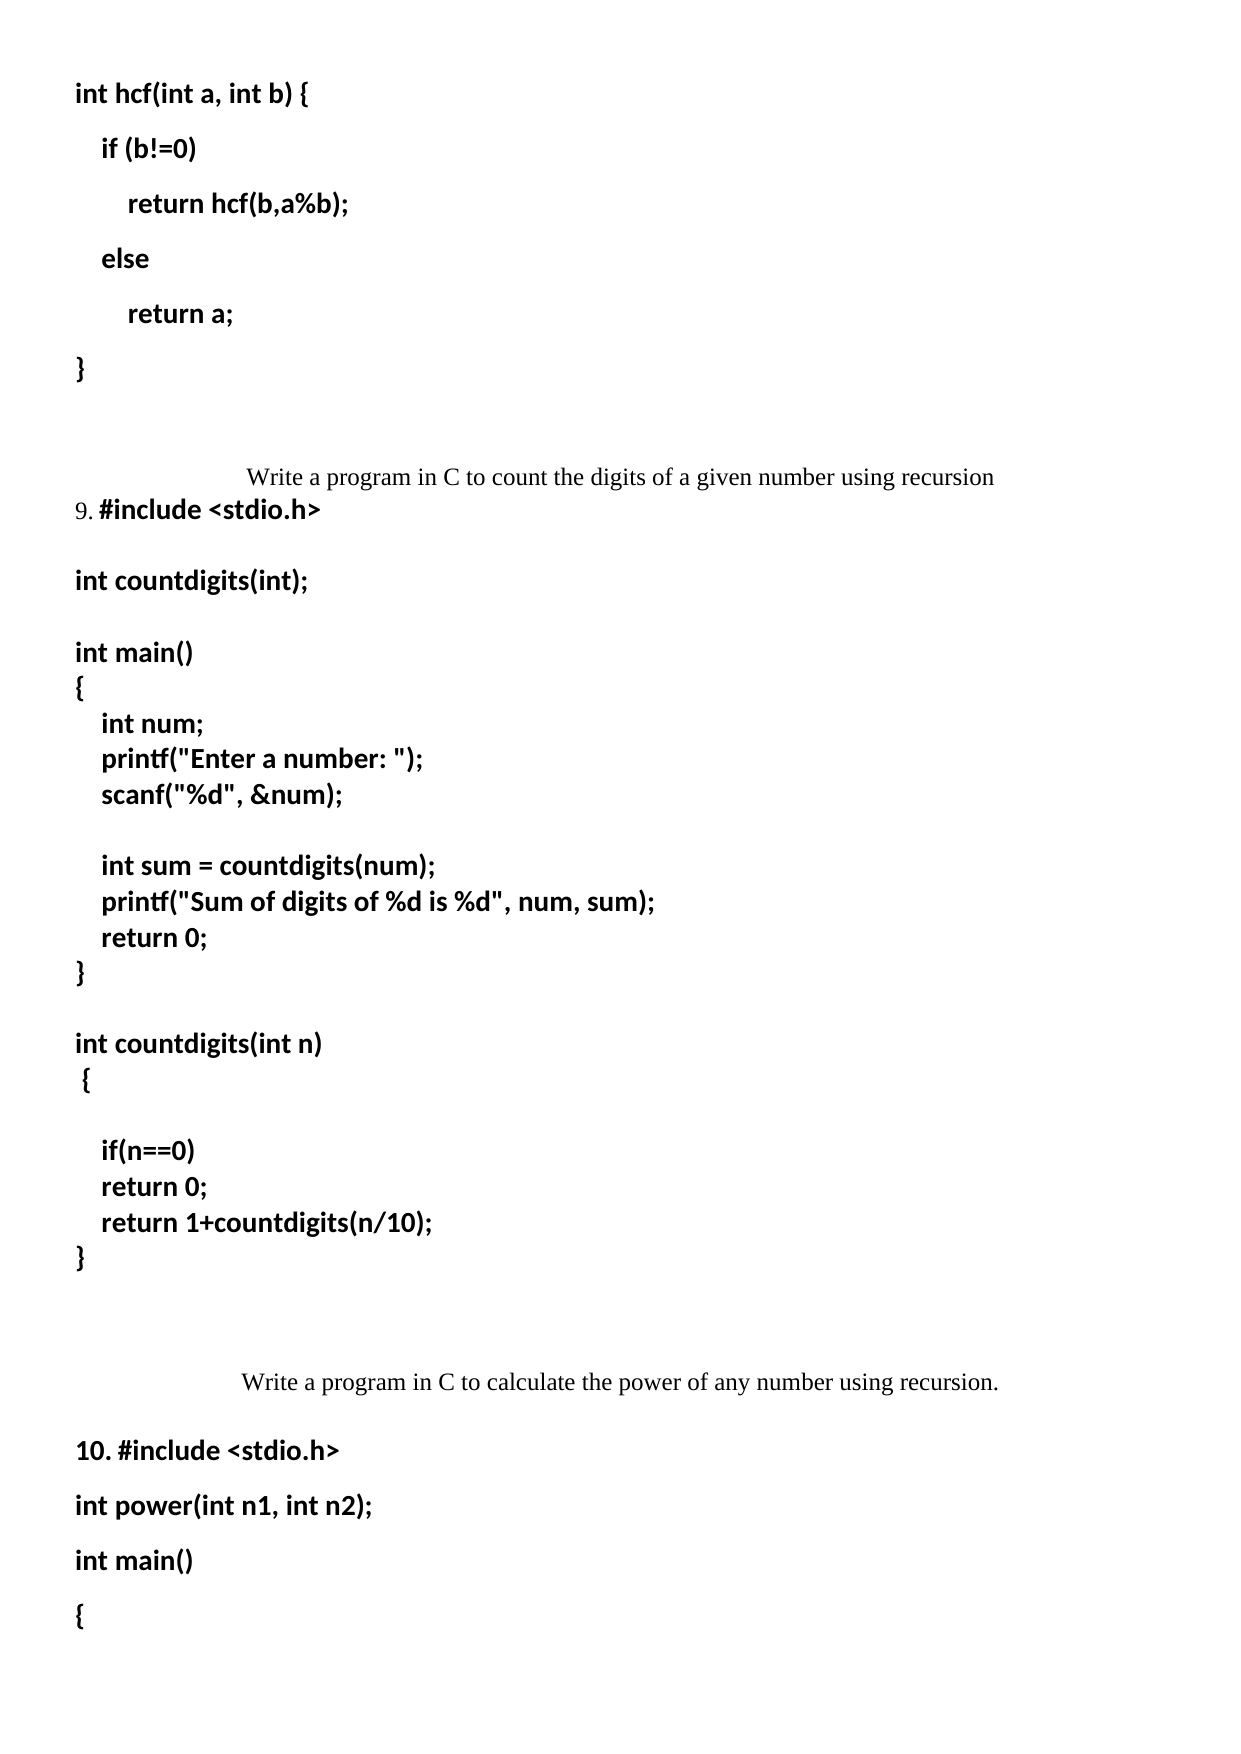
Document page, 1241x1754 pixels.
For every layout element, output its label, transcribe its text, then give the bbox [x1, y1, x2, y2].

text if(n==0) [75, 1132, 1165, 1168]
text { [75, 669, 1165, 705]
text printf("Sum of digits of %d is %d", num, sum); [75, 883, 1165, 919]
text { [75, 1597, 1165, 1633]
text int main() [75, 634, 1165, 669]
text } [75, 954, 1165, 990]
text if (b!=0) [75, 130, 1165, 166]
text return hcf(b,a%b); [75, 185, 1165, 221]
text 9. #include <stdio.h> [75, 491, 1165, 527]
text scanf("%d", &num); [75, 776, 1165, 812]
text { [75, 1061, 1165, 1097]
text int num; [75, 705, 1165, 741]
text } [75, 351, 1165, 386]
text 10. #include <stdio.h> [75, 1432, 1165, 1467]
text return 0; [75, 919, 1165, 954]
text Write a program in C to calculate the power of any number using recursion. [75, 1367, 1165, 1396]
text } [75, 1239, 1165, 1275]
text else [75, 240, 1165, 276]
text int main() [75, 1542, 1165, 1577]
text int countdigits(int n) [75, 1026, 1165, 1061]
text return 1+countdigits(n/10); [75, 1204, 1165, 1239]
text return a; [75, 295, 1165, 331]
text printf("Enter a number: "); [75, 741, 1165, 776]
text int countdigits(int); [75, 562, 1165, 598]
text int sum = countdigits(num); [75, 847, 1165, 883]
text return 0; [75, 1168, 1165, 1204]
text int hcf(int a, int b) { [75, 75, 1165, 111]
text Write a program in C to count the digits of a given number using recursion [75, 462, 1165, 491]
text int power(int n1, int n2); [75, 1487, 1165, 1522]
